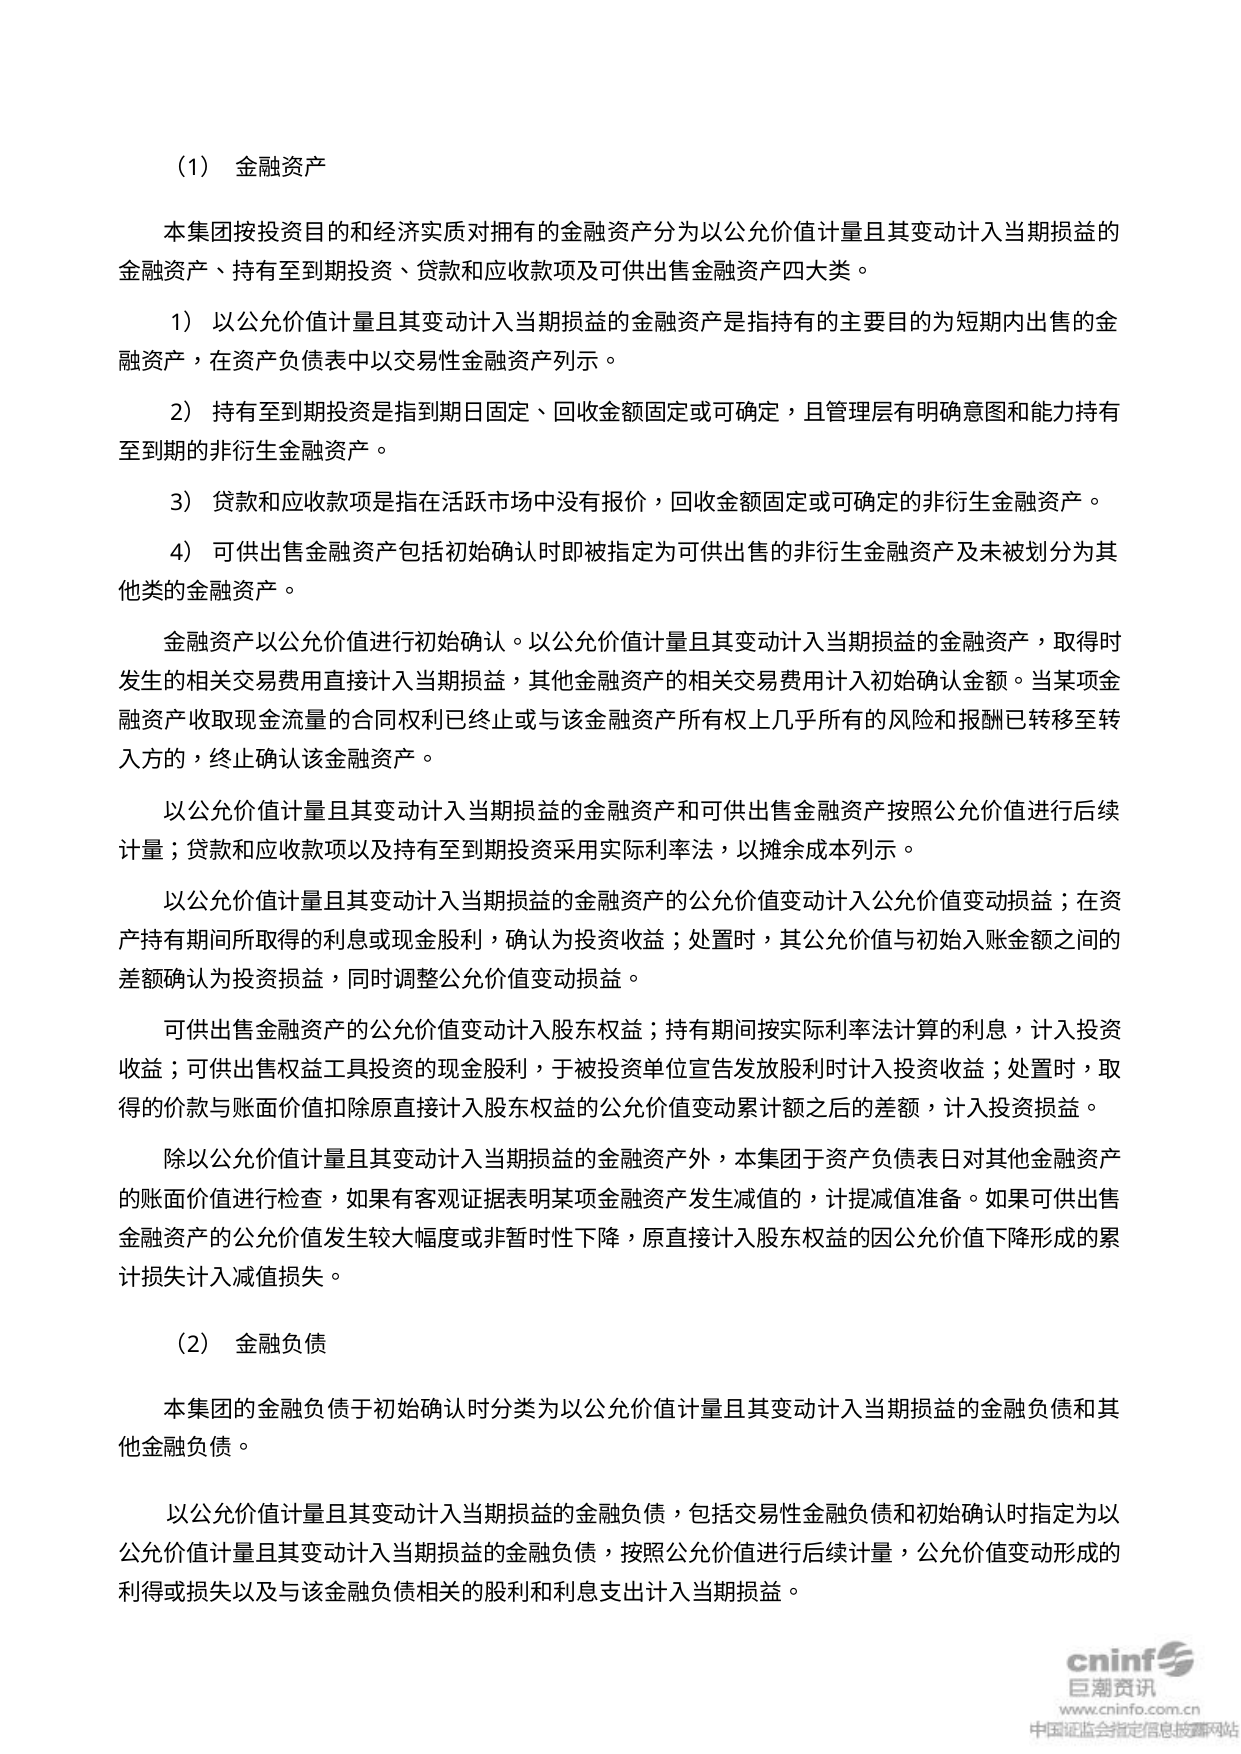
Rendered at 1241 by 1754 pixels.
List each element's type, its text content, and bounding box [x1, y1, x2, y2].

text 1） 以公允价值计量且其变动计入当期损益的金融资产是指持有的主要目的为短期内出售的金 融资产，在资产负债表中以交易性金融资产列示。 [118, 306, 1122, 376]
text 除以公允价值计量且其变动计入当期损益的金融资产外，本集团于资产负债表日对其他金融资产 的账面价值进行检查，如果有客观证据表明某项金融资产发生减值的，计提减值准备。如果可供出售 金融资产的公允价值发生较大幅度或非暂时性下降，原直接计入股东权益的因公允价值下降形成的累 计损失计入减值损失。 [118, 1143, 1123, 1292]
picture [1029, 1633, 1241, 1754]
text （2） 金融负债 [164, 1327, 1136, 1359]
text 3） 贷款和应收款项是指在活跃市场中没有报价，回收金额固定或可确定的非衍生金融资产。 [170, 486, 1136, 517]
text 以公允价值计量且其变动计入当期损益的金融资产和可供出售金融资产按照公允价值进行后续 计量；贷款和应收款项以及持有至到期投资采用实际利率法，以摊余成本列示。 [118, 795, 1122, 865]
text 本集团按投资目的和经济实质对拥有的金融资产分为以公允价值计量且其变动计入当期损益的 金融资产、持有至到期投资、贷款和应收款项及可供出售金融资产四大类。 [118, 216, 1122, 286]
text 4） 可供出售金融资产包括初始确认时即被指定为可供出售的非衍生金融资产及未被划分为其 他类的金融资产。 [118, 535, 1122, 606]
text 本集团的金融负债于初始确认时分类为以公允价值计量且其变动计入当期损益的金融负债和其 他金融负债。 [118, 1393, 1122, 1462]
text 可供出售金融资产的公允价值变动计入股东权益；持有期间按实际利率法计算的利息，计入投资 收益；可供出售权益工具投资的现金股利，于被投资单位宣告发放股利时计入投资收益；处置时，取 得的价款与账面价值扣除原直接计入股东权益的公允价值变动累计额之后的差额，计入投资损益。 [118, 1014, 1123, 1124]
text 金融资产以公允价值进行初始确认。以公允价值计量且其变动计入当期损益的金融资产，取得时 发生的相关交易费用直接计入当期损益，其他金融资产的相关交易费用计入初始确认金额。当某项金 融资产收取现金流量的合同权利已终止或与该金融资产所有权上几乎所有的风险和报酬已转移至转 入方的，终止确认该金融资产。 [118, 626, 1123, 774]
text 2） 持有至到期投资是指到期日固定、回收金额固定或可确定，且管理层有明确意图和能力持有 至到期的非衍生金融资产。 [118, 396, 1122, 466]
text （1） 金融资产 [164, 151, 1136, 182]
text 以公允价值计量且其变动计入当期损益的金融负债，包括交易性金融负债和初始确认时指定为以 公允价值计量且其变动计入当期损益的金融负债，按照公允价值进行后续计量，公允价值变动形成的 利得或损失以及与该金融负债相关的股利和利息支出计入当期损益。 [118, 1498, 1123, 1607]
text 以公允价值计量且其变动计入当期损益的金融资产的公允价值变动计入公允价值变动损益；在资 产持有期间所取得的利息或现金股利，确认为投资收益；处置时，其公允价值与初始入账金额之间的 差额确认为投资损益，同时调整公允价值变动损益。 [118, 885, 1123, 994]
